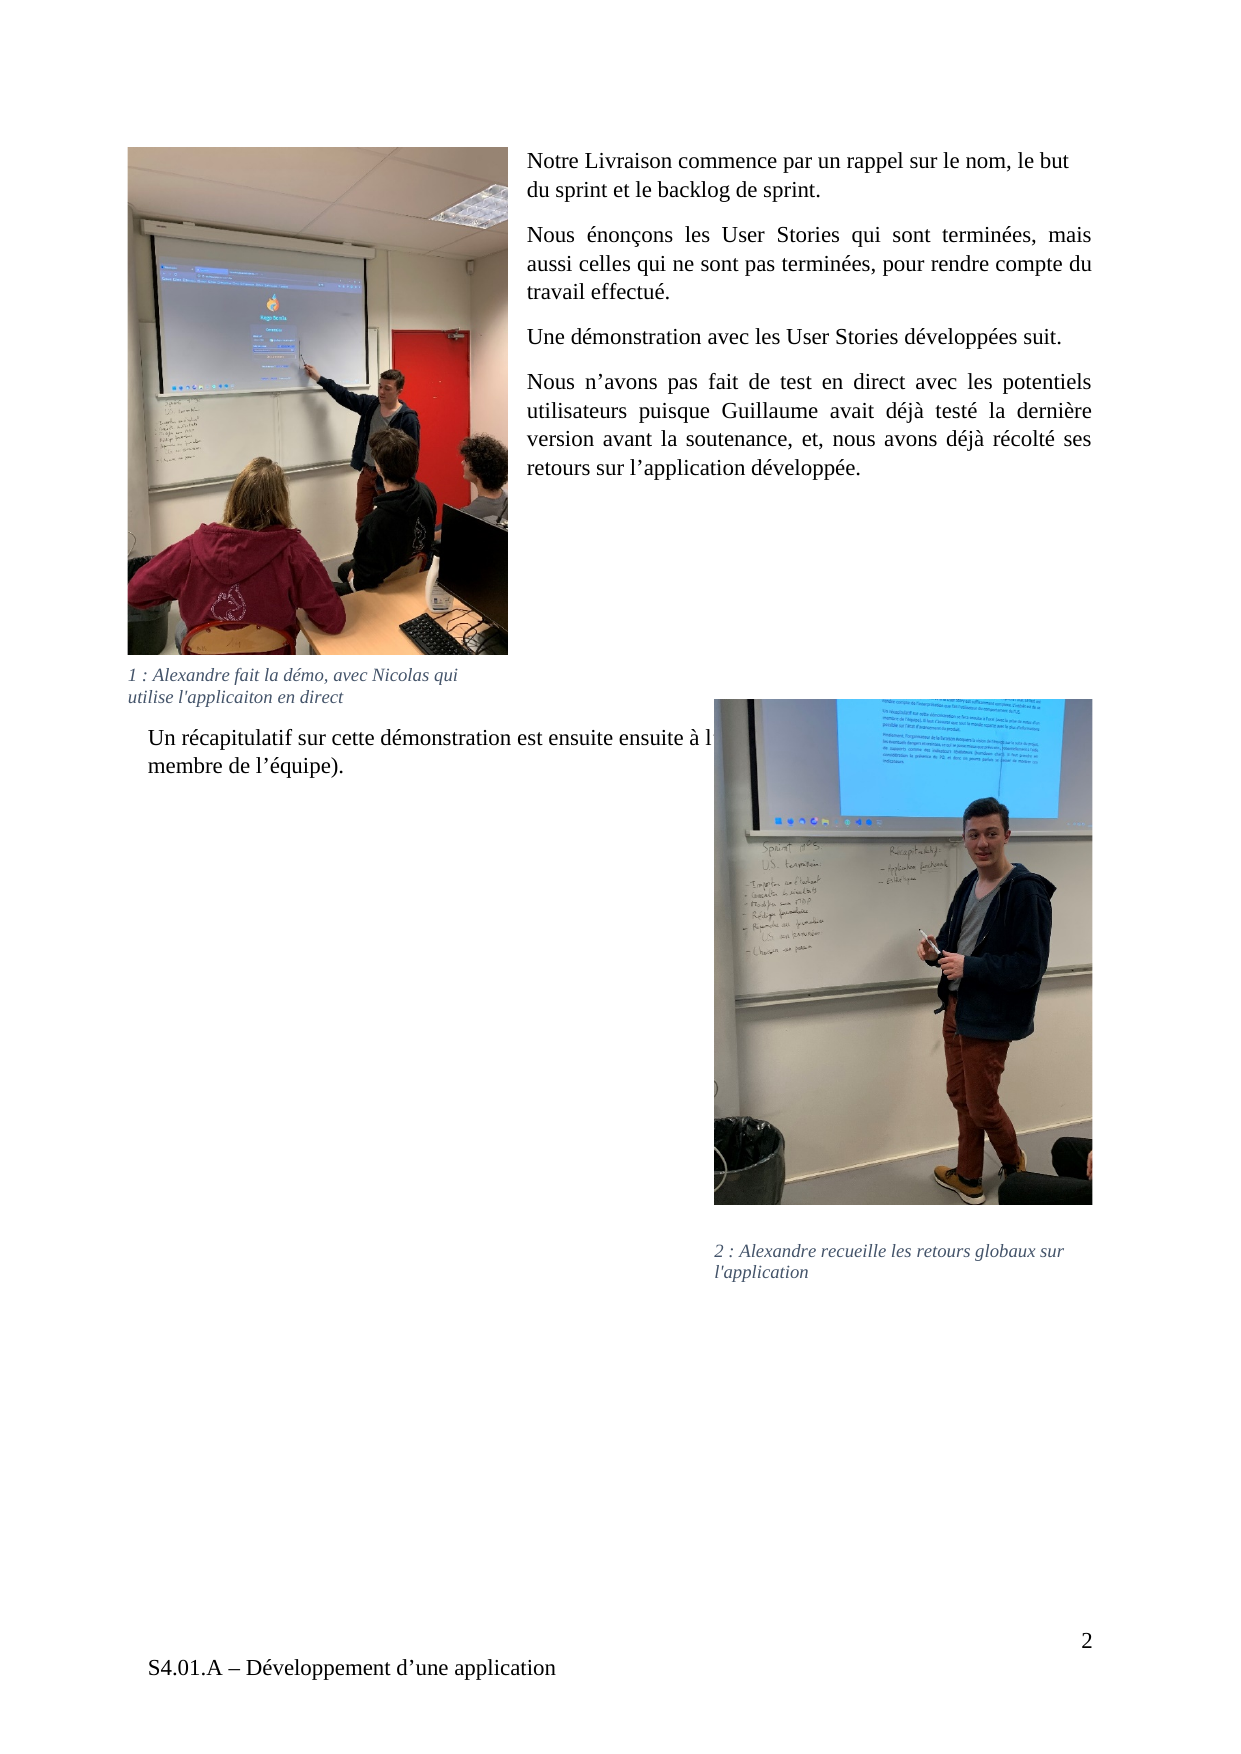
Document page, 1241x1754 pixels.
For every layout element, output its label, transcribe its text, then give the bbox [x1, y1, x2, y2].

text Une démonstration avec les User Stories développées suit. [508, 323, 1093, 349]
text Nous n’avons pas fait de test en direct avec les potentiels utilisateurs puisque Guillaume avait déjà testé la dernière version avant la soutenance, et, nous avons déjà récolté ses retours sur l’application développée. [508, 368, 1093, 480]
picture [127, 147, 508, 655]
text Un récapitulatif sur cette démonstration est ensuite ensuite à l’oral (avec la prise de notes d’un membre de l’équipe). [148, 724, 714, 779]
picture [714, 699, 1093, 1205]
text Nous énonçons les User Stories qui sont terminées, mais aussi celles qui ne sont pas terminées, pour rendre compte du travail effectué. [508, 221, 1093, 304]
